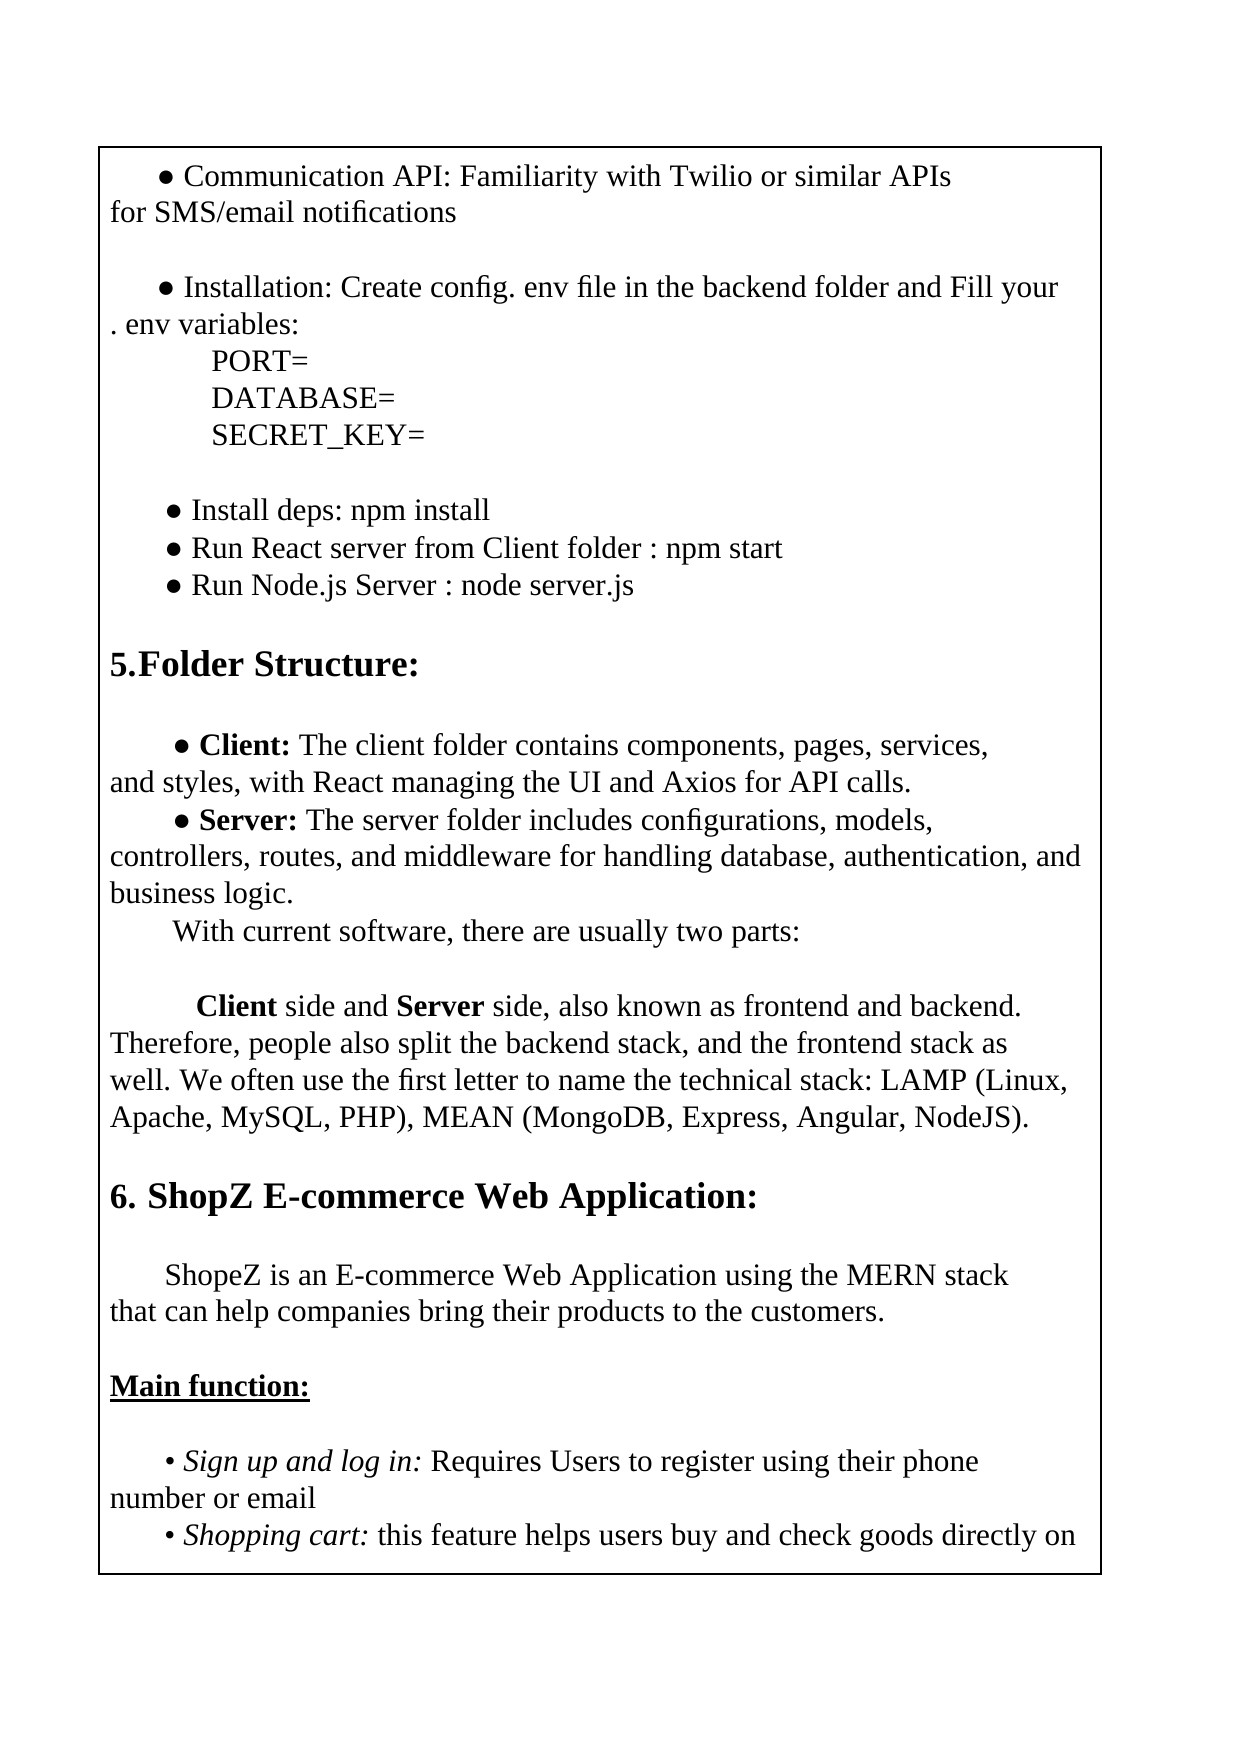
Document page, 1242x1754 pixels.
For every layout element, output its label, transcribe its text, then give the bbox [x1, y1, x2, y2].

text ShopeZ is an E-commerce Web Application using the MERN stack that can help companies bring their products to the customers. [109, 1256, 1061, 1329]
list Installation: Create conﬁg. env ﬁle in the backend folder and Fill your . env variables: [109, 268, 1072, 341]
list Install deps: npm install [164, 491, 1112, 527]
text With current software, there are usually two parts: [172, 912, 1112, 948]
list Communication API: Familiarity with Twilio or similar APIs for SMS/email notiﬁcations [109, 157, 991, 230]
list Server: The server folder includes conﬁgurations, models, controllers, routes, and middleware for handling database, authentication, and business logic. [109, 801, 1081, 911]
list Run React server from Client folder : npm start [164, 529, 1112, 565]
list Run Node.js Server : node server.js [164, 566, 1112, 602]
list Client: The client folder contains components, pages, services, and styles, with React managing the UI and Axios for API calls. [109, 726, 1041, 799]
text Main function: [109, 1367, 1112, 1403]
subtitle ShopZ E-commerce Web Application: [109, 1173, 1112, 1216]
text Client side and Server side, also known as frontend and backend. [196, 987, 1112, 1023]
text Therefore, people also split the backend stack, and the frontend stack as well. We often use the ﬁrst letter to name the technical stack: LAMP (Linux, Apache, MySQL, PHP), MEAN (MongoDB, Express, Angular, NodeJS). [109, 1024, 1077, 1134]
list Shopping cart: this feature helps users buy and check goods directly on [164, 1517, 1112, 1553]
text PORT= DATABASE= SECRET_KEY= [211, 343, 427, 452]
subtitle Folder Structure: [109, 641, 1112, 684]
list Sign up and log in: Requires Users to register using their phone number or email [109, 1442, 1082, 1515]
